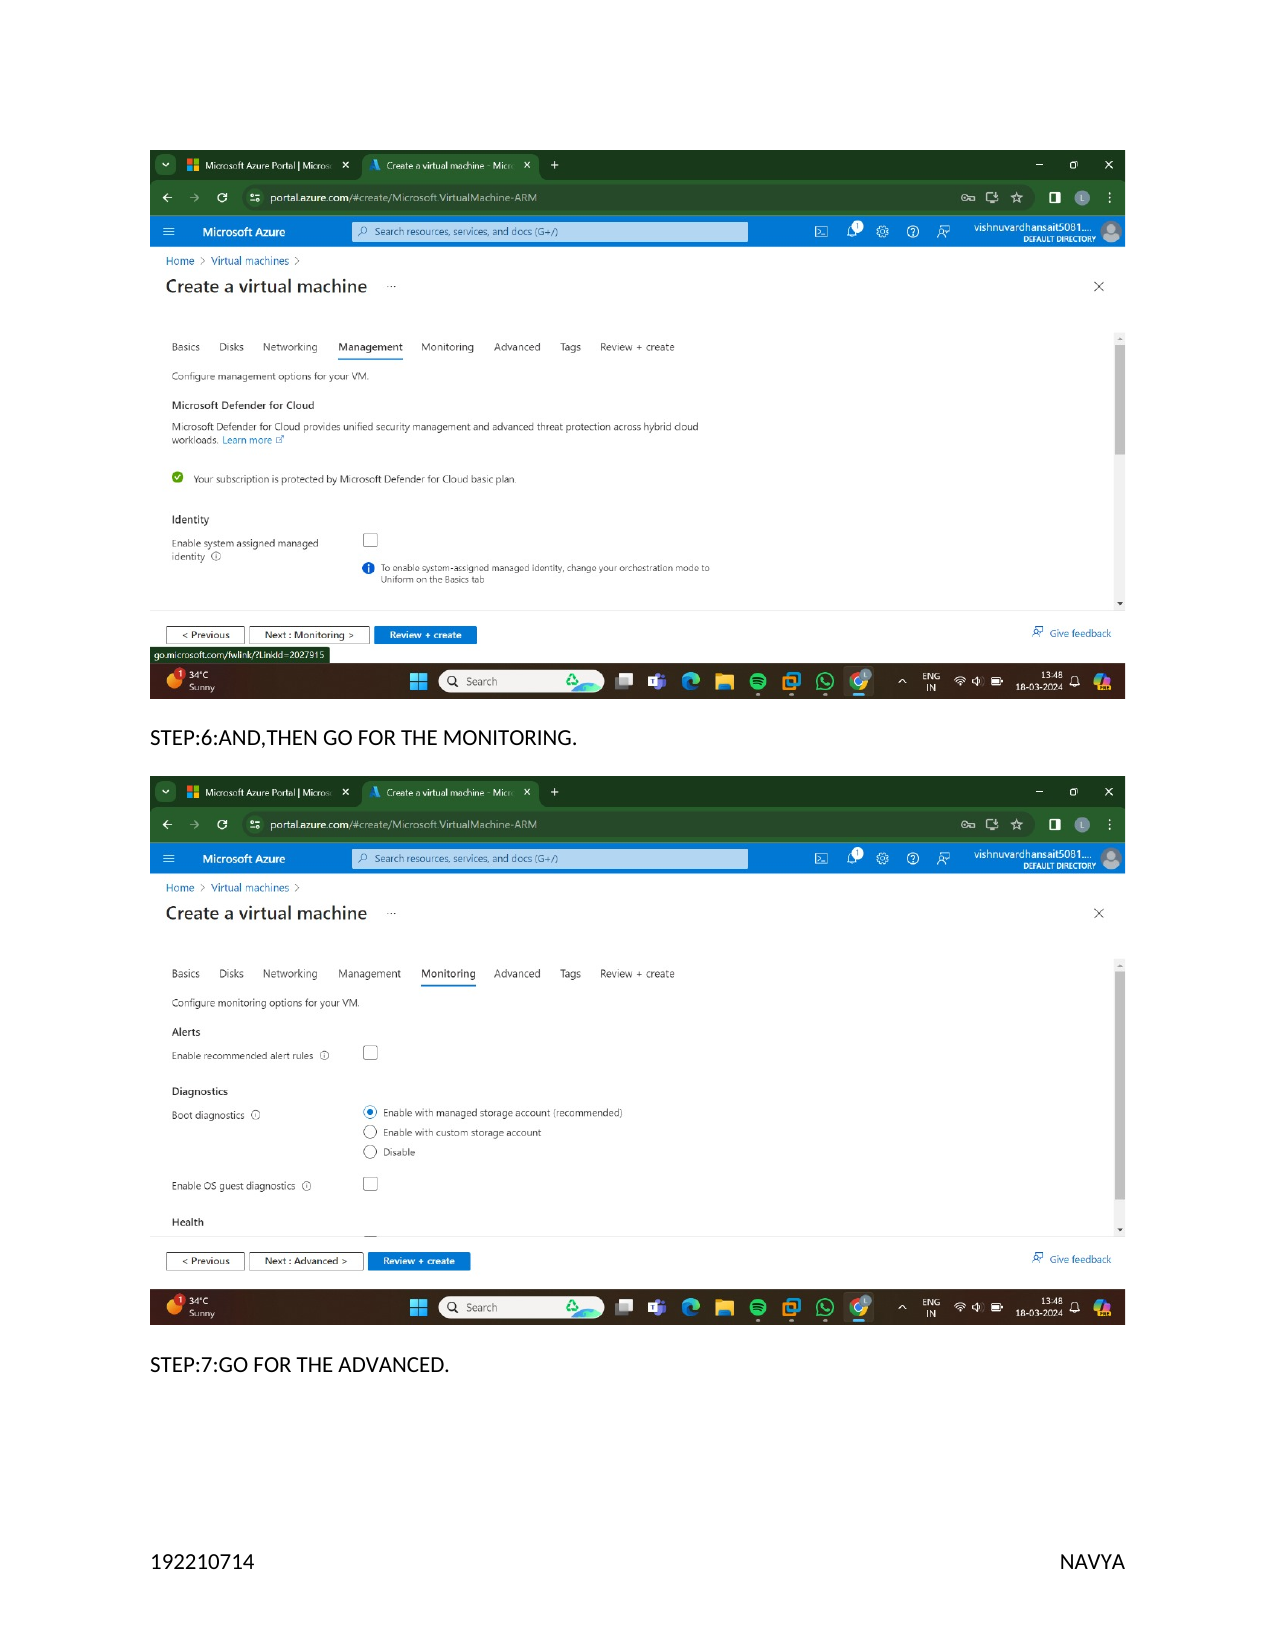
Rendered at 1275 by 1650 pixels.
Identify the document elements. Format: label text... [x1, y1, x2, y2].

picture [150, 150, 1125, 699]
text STEP:7:GO FOR THE ADVANCED. [150, 1350, 1125, 1378]
picture [150, 776, 1125, 1325]
text STEP:6:AND,THEN GO FOR THE MONITORING. [150, 723, 1125, 751]
